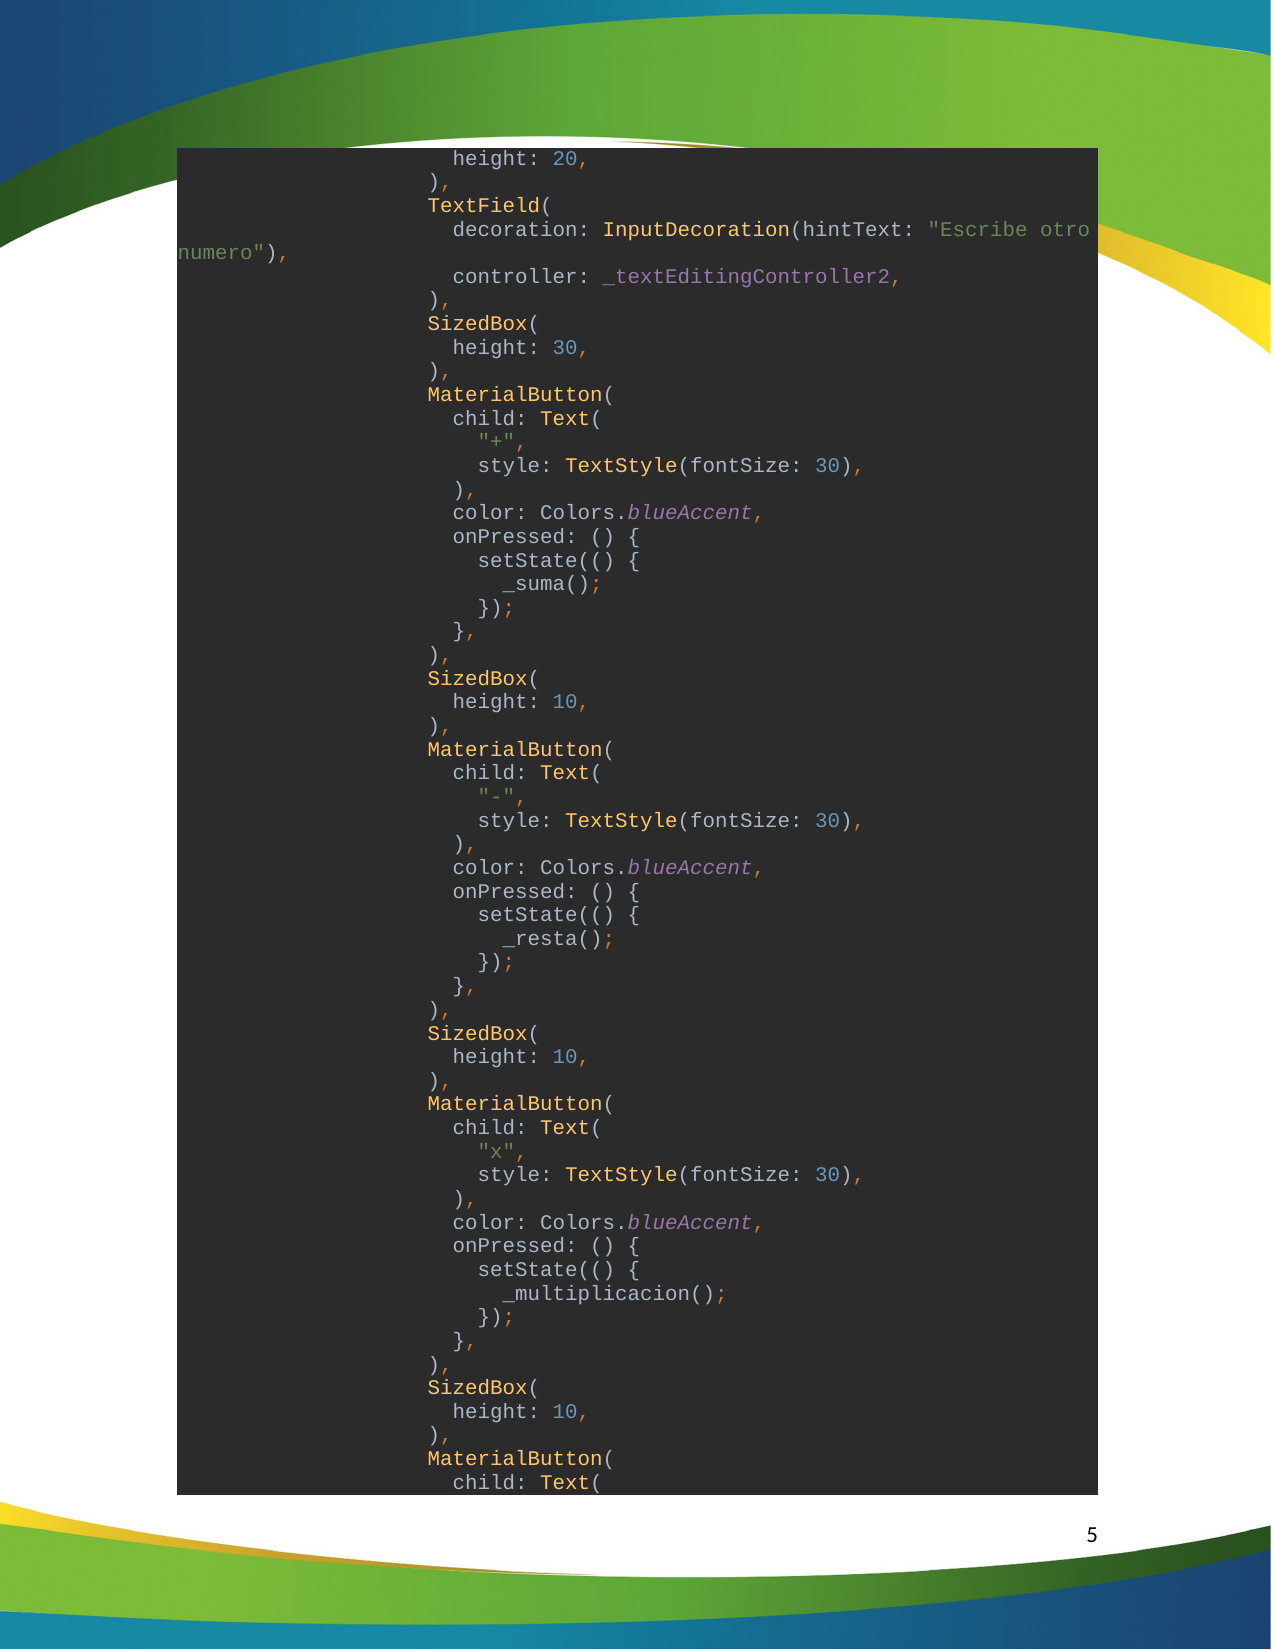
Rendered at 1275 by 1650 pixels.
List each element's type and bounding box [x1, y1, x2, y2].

text [177, 148, 1098, 1495]
picture [0, 0, 1271, 1649]
